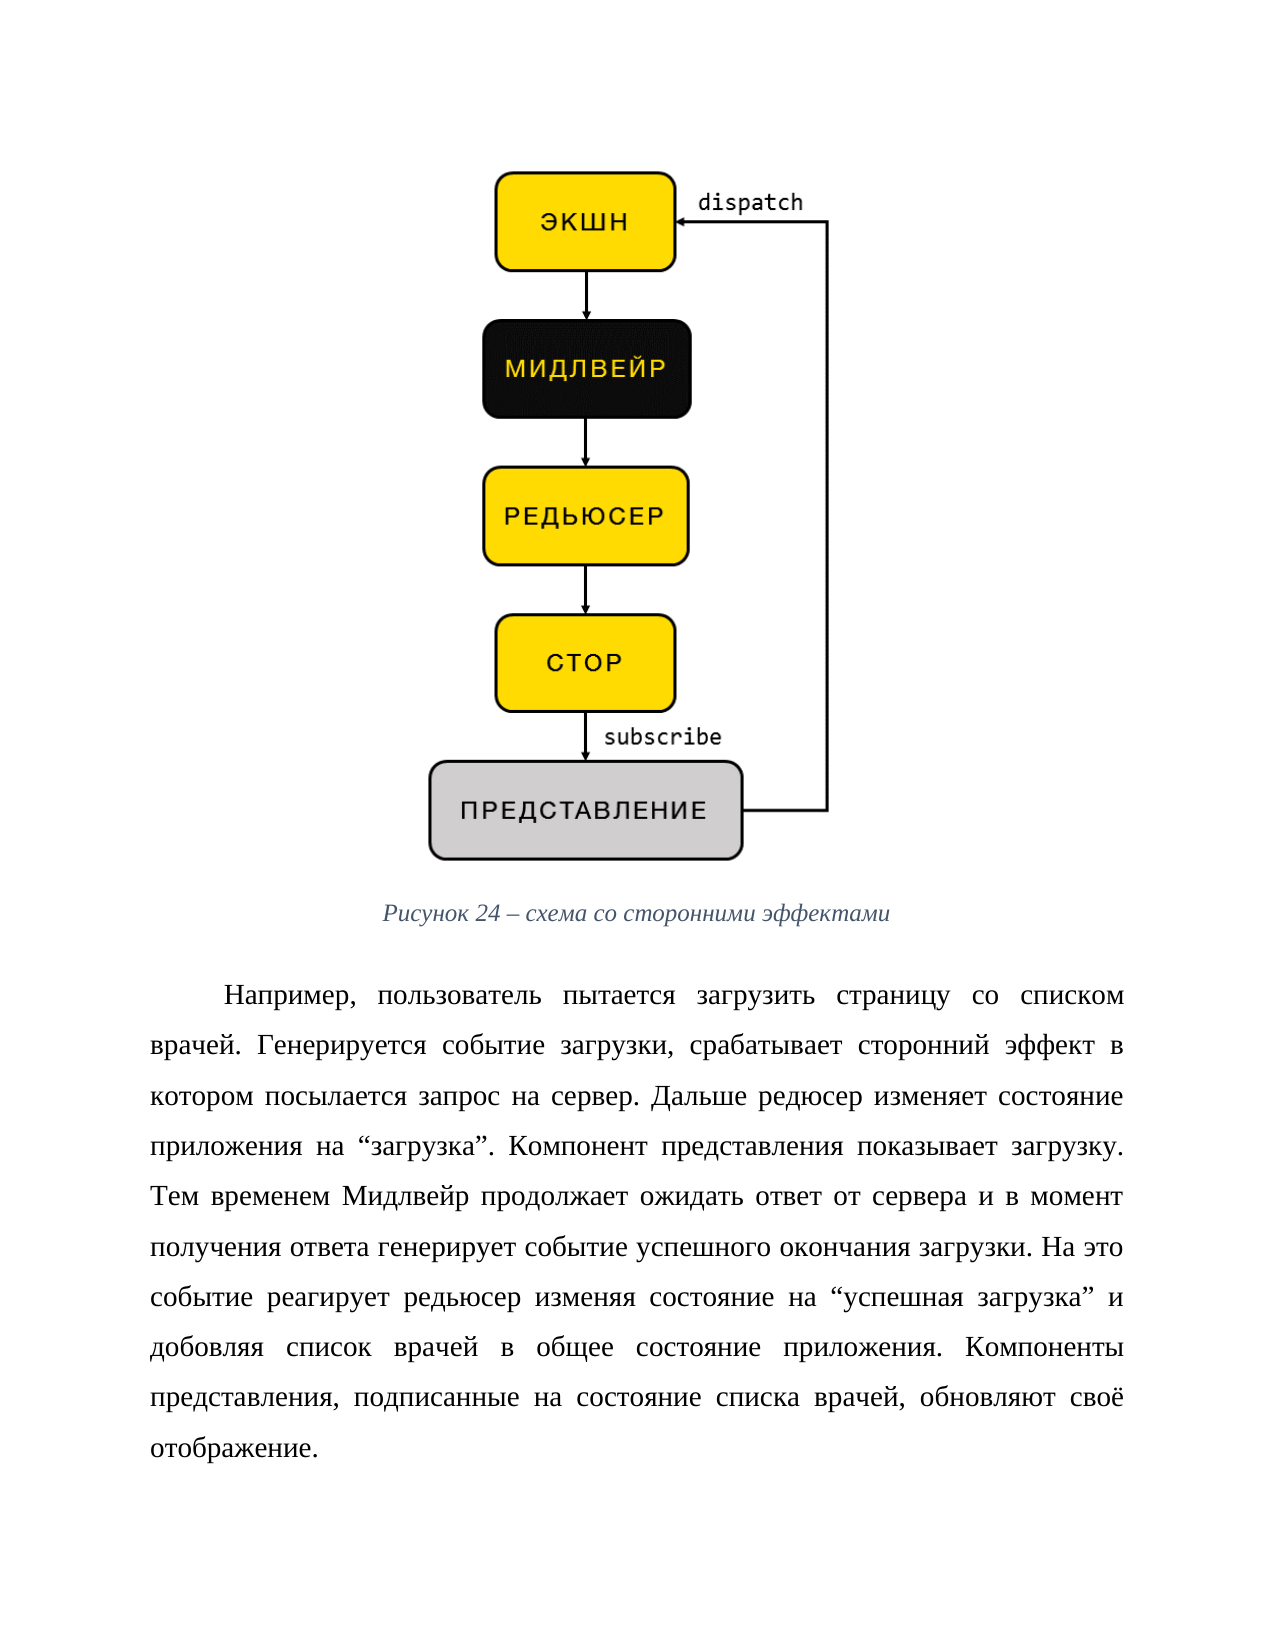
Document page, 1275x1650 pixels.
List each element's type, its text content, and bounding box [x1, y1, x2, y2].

text Например, пользователь пытается загрузить страницу со списком врачей. Генерируется событие загрузки, срабатывает сторонний эффект в котором посылается запрос на сервер. Дальше редюсер изменяет состояние приложения на “загрузка”. Компонент представления показывает загрузку. Тем временем Мидлвейр продолжает ожидать ответ от сервера и в момент получения ответа генерирует событие успешного окончания загрузки. На это событие реагирует редьюсер изменяя состояние на “успешная загрузка” и добовляя список врачей в общее состояние приложения. Компоненты представления, подписанные на состояние списка врачей, обновляют своё отображение. [150, 977, 1125, 1463]
picture [377, 150, 898, 882]
text Рисунок 24 – схема со сторонними эффектами [150, 898, 1125, 927]
